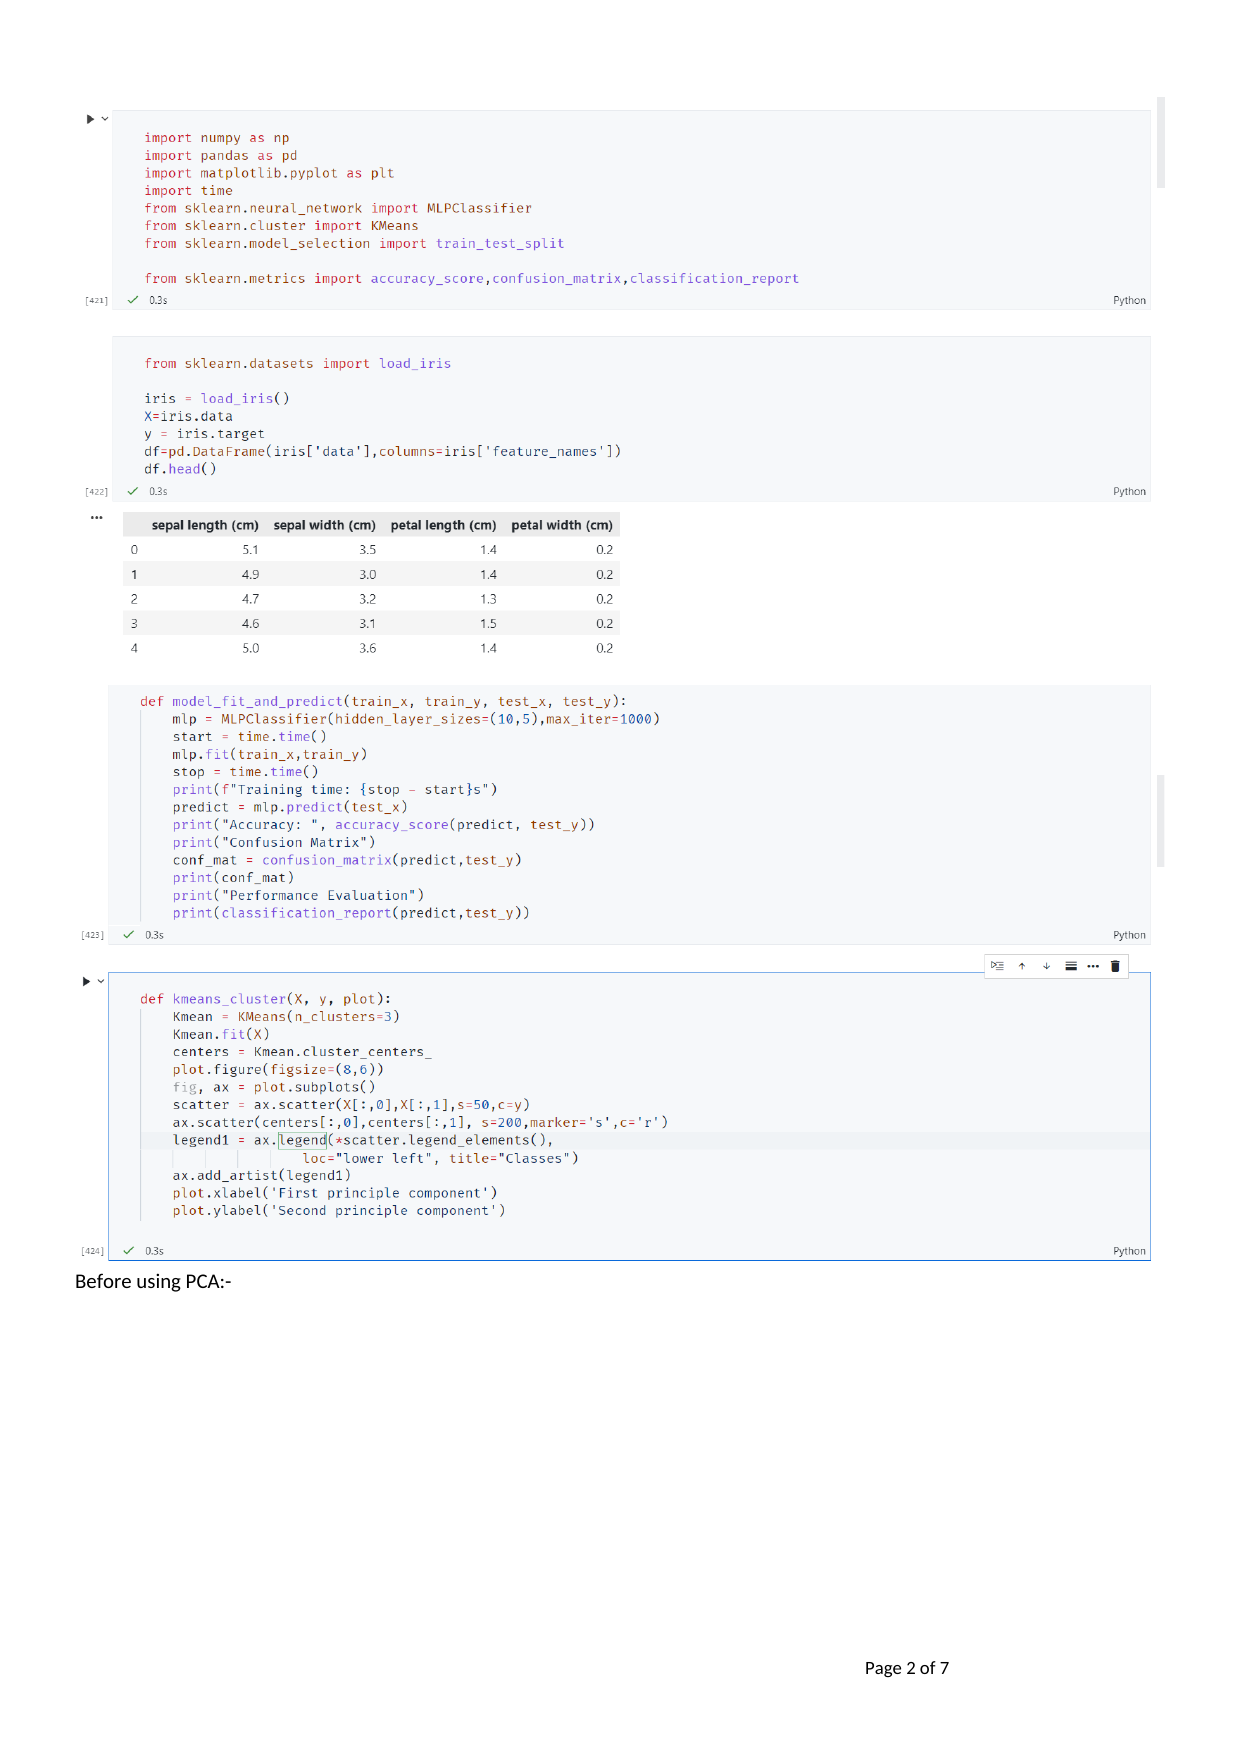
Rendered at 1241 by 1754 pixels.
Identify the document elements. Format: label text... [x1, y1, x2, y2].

picture [75, 97, 1165, 1269]
list Before using PCA:- [75, 1269, 1165, 1294]
